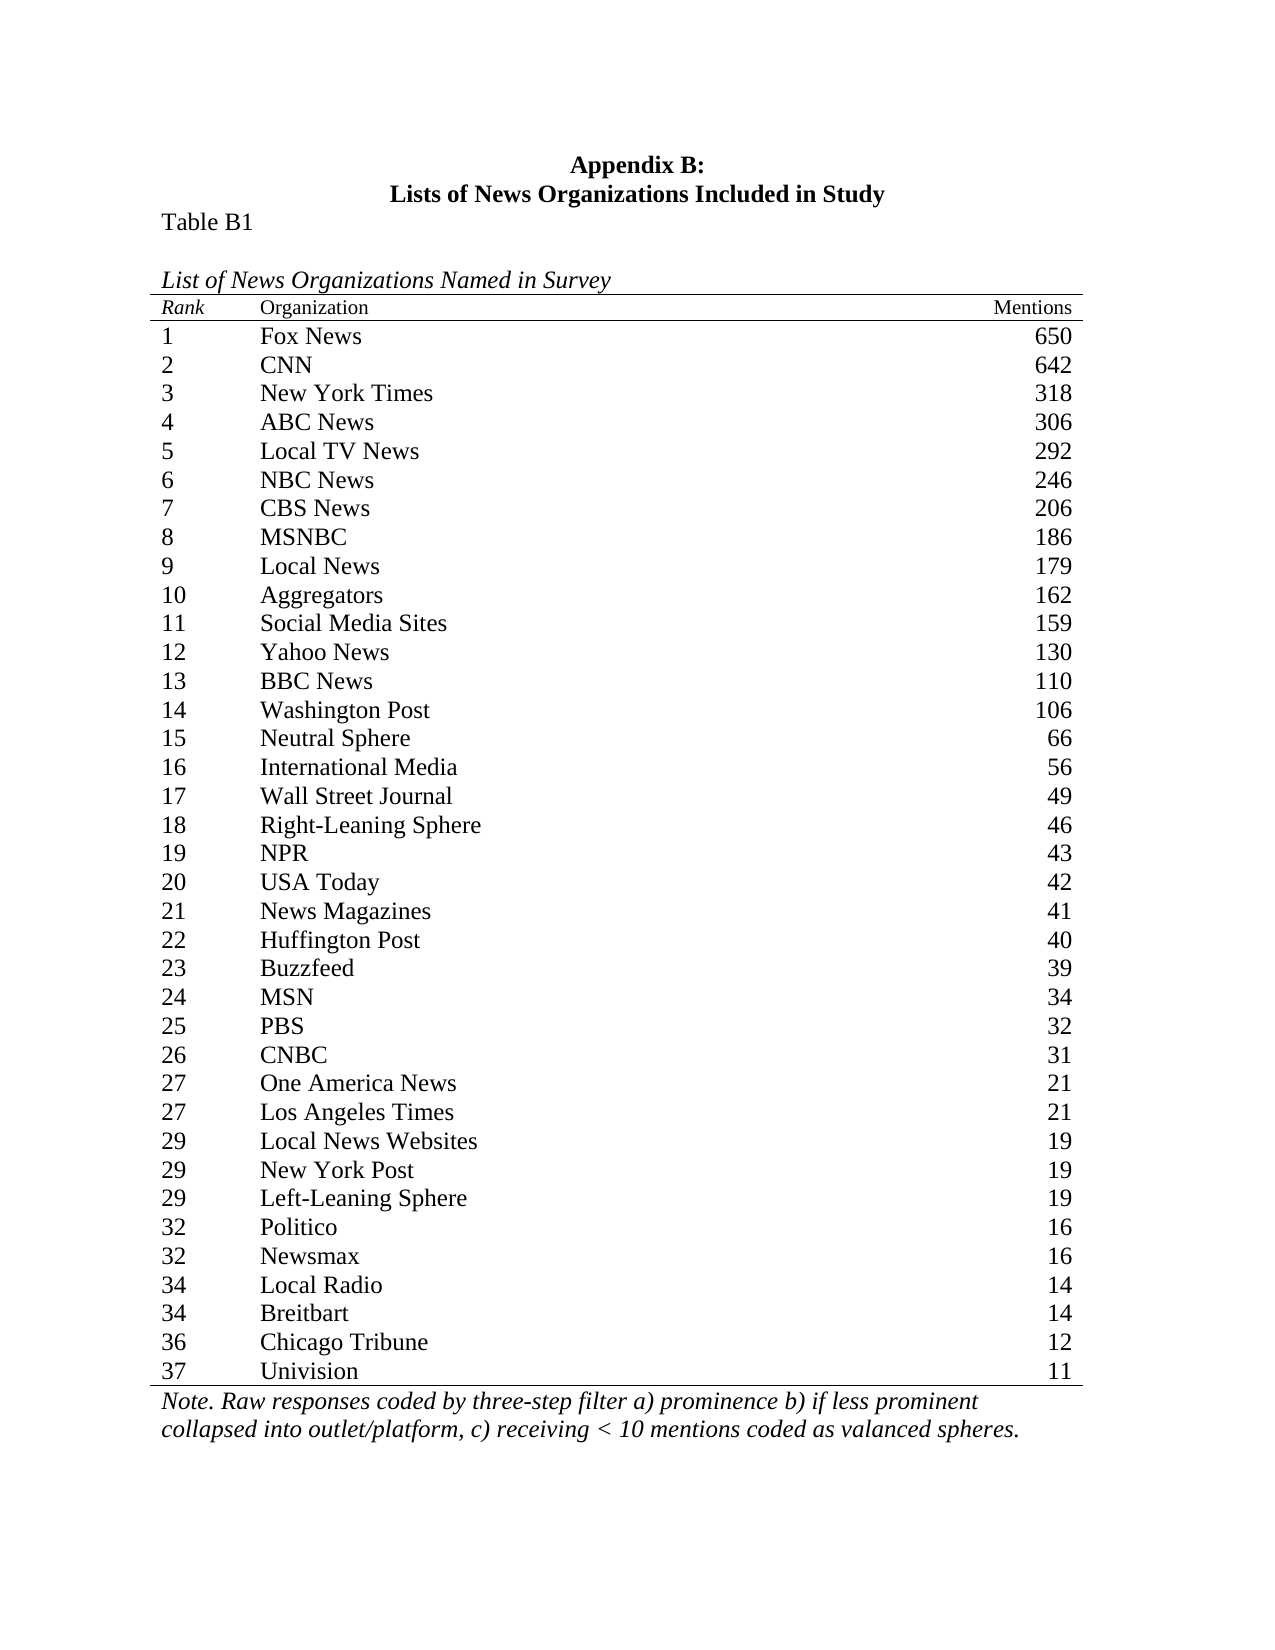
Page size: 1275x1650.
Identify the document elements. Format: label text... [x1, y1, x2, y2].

table_cell Local Radio [249, 1270, 759, 1298]
table_cell Huffington Post [249, 925, 759, 953]
table_cell Fox News [249, 321, 759, 350]
table_cell 27 [150, 1097, 248, 1126]
table_cell Chicago Tribune [249, 1327, 759, 1356]
table_cell Organization [249, 295, 759, 320]
table_cell PBS [249, 1011, 759, 1040]
table_cell 9 [150, 551, 248, 580]
table_cell 16 [150, 752, 248, 781]
table_cell 650 [759, 321, 1083, 350]
table_cell 32 [759, 1011, 1083, 1040]
table_cell 2 [150, 350, 248, 378]
table_cell Note. Raw responses coded by three-step filter a) prominence b) if less prominent collapsed into outlet/platform, c) receiving < 10 mentions coded as valanced spheres. [150, 1386, 1083, 1451]
table_cell NBC News [249, 465, 759, 493]
table_cell 130 [759, 637, 1083, 666]
table_cell Local News Websites [249, 1126, 759, 1155]
table_cell Social Media Sites [249, 609, 759, 637]
table_cell Local News [249, 551, 759, 580]
table_cell CNBC [249, 1040, 759, 1068]
table_cell 18 [150, 810, 248, 838]
table_cell 15 [150, 724, 248, 752]
table_cell 24 [150, 982, 248, 1011]
table_cell 6 [150, 465, 248, 493]
table_cell Right-Leaning Sphere [249, 810, 759, 838]
table_cell Breitbart [249, 1299, 759, 1327]
table_cell 49 [759, 781, 1083, 810]
table_cell One America News [249, 1069, 759, 1097]
table_cell 206 [759, 494, 1083, 522]
table_cell 14 [150, 695, 248, 723]
table_cell 27 [150, 1069, 248, 1097]
table_cell MSN [249, 982, 759, 1011]
table_cell 17 [150, 781, 248, 810]
table_cell 34 [759, 982, 1083, 1011]
table_cell Wall Street Journal [249, 781, 759, 810]
table_cell Left-Leaning Sphere [249, 1184, 759, 1212]
table_cell 12 [150, 637, 248, 666]
table_cell 16 [759, 1241, 1083, 1270]
table_cell 4 [150, 407, 248, 436]
table_cell 318 [759, 379, 1083, 407]
table_cell 186 [759, 522, 1083, 551]
table_cell 19 [759, 1184, 1083, 1212]
table_cell 16 [759, 1212, 1083, 1241]
table_cell Mentions [759, 295, 1083, 320]
table_cell 106 [759, 695, 1083, 723]
table_cell 10 [150, 580, 248, 608]
table_cell 306 [759, 407, 1083, 436]
table_cell 19 [759, 1155, 1083, 1183]
table_cell 43 [759, 839, 1083, 867]
table_cell Newsmax [249, 1241, 759, 1270]
table_cell 179 [759, 551, 1083, 580]
table_cell New York Post [249, 1155, 759, 1183]
table_cell 23 [150, 954, 248, 982]
table_cell MSNBC [249, 522, 759, 551]
table_cell 7 [150, 494, 248, 522]
table_cell 642 [759, 350, 1083, 378]
table_cell 14 [759, 1270, 1083, 1298]
table_cell USA Today [249, 867, 759, 896]
table_cell 66 [759, 724, 1083, 752]
table_cell 11 [150, 609, 248, 637]
table_cell Los Angeles Times [249, 1097, 759, 1126]
table_cell 20 [150, 867, 248, 896]
table_cell 110 [759, 666, 1083, 695]
table_cell 292 [759, 436, 1083, 465]
table_cell 13 [150, 666, 248, 695]
table_cell Aggregators [249, 580, 759, 608]
table_cell 29 [150, 1126, 248, 1155]
table_cell BBC News [249, 666, 759, 695]
table_cell Rank [150, 295, 248, 320]
table_cell Washington Post [249, 695, 759, 723]
table_cell 39 [759, 954, 1083, 982]
table_cell 14 [759, 1299, 1083, 1327]
table_cell Politico [249, 1212, 759, 1241]
table_cell News Magazines [249, 896, 759, 925]
table_cell NPR [249, 839, 759, 867]
table_cell 34 [150, 1270, 248, 1298]
table_cell 56 [759, 752, 1083, 781]
table_cell 11 [759, 1356, 1083, 1385]
table_cell 31 [759, 1040, 1083, 1068]
table_cell 1 [150, 321, 248, 350]
table_cell 19 [150, 839, 248, 867]
table_cell International Media [249, 752, 759, 781]
table_cell Buzzfeed [249, 954, 759, 982]
table_cell Univision [249, 1356, 759, 1385]
table_cell 42 [759, 867, 1083, 896]
table_cell 26 [150, 1040, 248, 1068]
table_cell 32 [150, 1212, 248, 1241]
table_cell 29 [150, 1184, 248, 1212]
table_cell CNN [249, 350, 759, 378]
table_cell 46 [759, 810, 1083, 838]
table_cell 41 [759, 896, 1083, 925]
table_cell New York Times [249, 379, 759, 407]
table_cell ABC News [249, 407, 759, 436]
table_cell 21 [759, 1097, 1083, 1126]
text Lists of News Organizations Included in Study [150, 179, 1125, 207]
table_cell 36 [150, 1327, 248, 1356]
table_cell 40 [759, 925, 1083, 953]
table_cell 29 [150, 1155, 248, 1183]
table_cell Neutral Sphere [249, 724, 759, 752]
table_cell CBS News [249, 494, 759, 522]
table_cell 21 [759, 1069, 1083, 1097]
text Appendix B: [150, 150, 1125, 179]
table_cell 22 [150, 925, 248, 953]
table_cell Yahoo News [249, 637, 759, 666]
table_cell 32 [150, 1241, 248, 1270]
table_cell 19 [759, 1126, 1083, 1155]
table_cell 246 [759, 465, 1083, 493]
table_cell 21 [150, 896, 248, 925]
table_cell 8 [150, 522, 248, 551]
table_cell 34 [150, 1299, 248, 1327]
table_cell 12 [759, 1327, 1083, 1356]
table_cell 162 [759, 580, 1083, 608]
table_cell 25 [150, 1011, 248, 1040]
table_header Table B1 List of News Organizations Named in Survey [150, 208, 1083, 294]
table_cell Local TV News [249, 436, 759, 465]
table_cell 5 [150, 436, 248, 465]
table_cell 3 [150, 379, 248, 407]
table_cell 37 [150, 1356, 248, 1385]
table_cell 159 [759, 609, 1083, 637]
